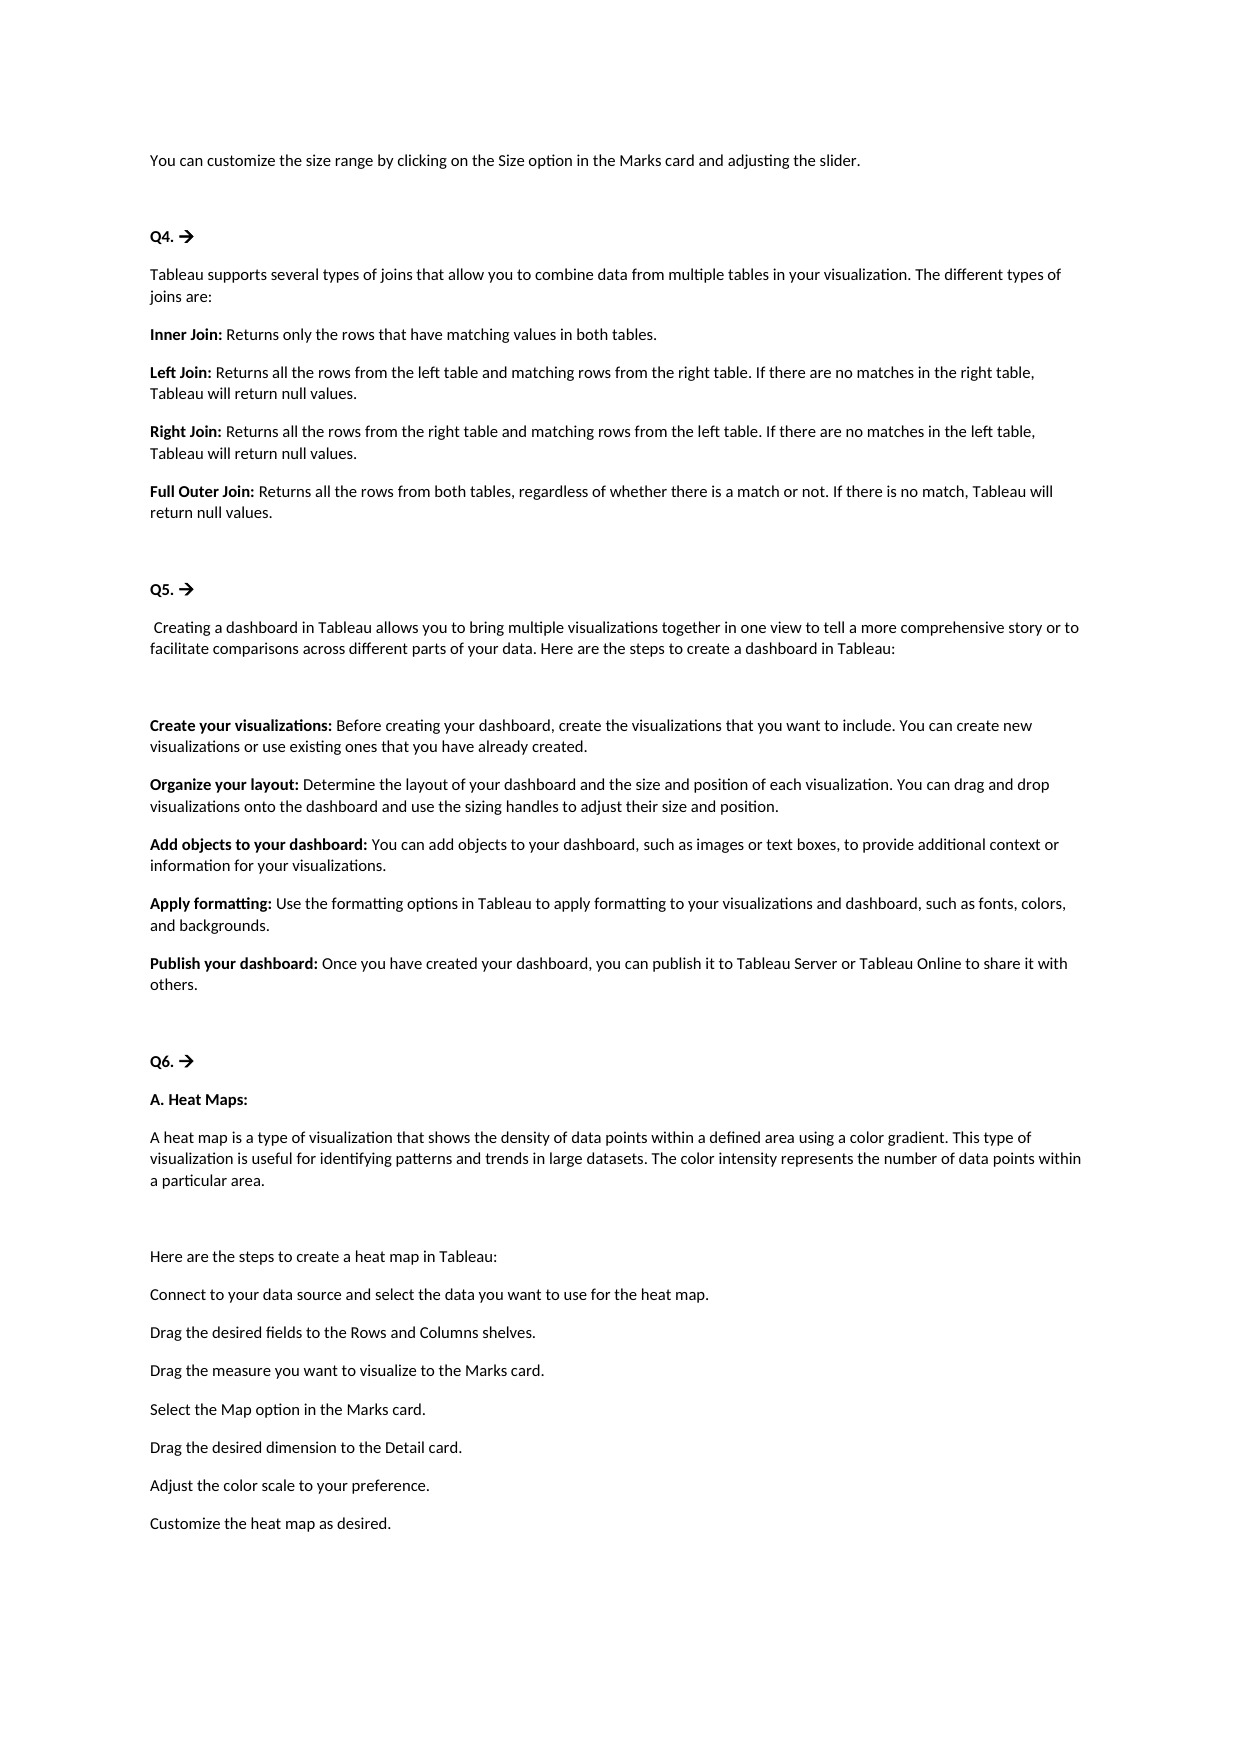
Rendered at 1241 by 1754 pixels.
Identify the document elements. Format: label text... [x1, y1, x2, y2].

text Connect to your data source and select the data you want to use for the heat map. [150, 1284, 1090, 1305]
text Add objects to your dashboard: You can add objects to your dashboard, such as images or text boxes, to provide additional context or information for your visualizations. [150, 834, 1090, 876]
text Tableau supports several types of joins that allow you to combine data from multiple tables in your visualization. The different types of joins are: [150, 264, 1090, 306]
text Q6. [150, 1051, 1090, 1071]
text Adjust the color scale to your preference. [150, 1475, 1090, 1495]
text Right Join: Returns all the rows from the right table and matching rows from the left table. If there are no matches in the left table, Tableau will return null values. [150, 422, 1090, 463]
text Creating a dashboard in Tableau allows you to bring multiple visualizations together in one view to tell a more comprehensive story or to facilitate comparisons across different parts of your data. Here are the steps to create a dashboard in Tableau: [150, 617, 1090, 659]
text A heat map is a type of visualization that shows the density of data points within a defined area using a color gradient. This type of visualization is useful for identifying patterns and trends in large datasets. The color intensity represents the number of data points within a particular area. [150, 1127, 1090, 1190]
text Drag the desired dimension to the Detail card. [150, 1437, 1090, 1457]
text Left Join: Returns all the rows from the left table and matching rows from the right table. If there are no matches in the right table, Tableau will return null values. [150, 362, 1090, 404]
text Drag the measure you want to visualize to the Marks card. [150, 1361, 1090, 1381]
text A. Heat Maps: [150, 1089, 1090, 1109]
text Q5. [150, 579, 1090, 599]
text Create your visualizations: Before creating your dashboard, create the visualizations that you want to include. You can create new visualizations or use existing ones that you have already created. [150, 715, 1090, 757]
text Drag the desired fields to the Rows and Columns shelves. [150, 1322, 1090, 1343]
text Q4. [150, 226, 1090, 247]
text Organize your layout: Determine the layout of your dashboard and the size and position of each visualization. You can drag and drop visualizations onto the dashboard and use the sizing handles to adjust their size and position. [150, 774, 1090, 816]
text Full Outer Join: Returns all the rows from both tables, regardless of whether there is a match or not. If there is no match, Tableau will return null values. [150, 481, 1090, 523]
text Select the Map option in the Marks card. [150, 1399, 1090, 1419]
text Publish your dashboard: Once you have created your dashboard, you can publish it to Tableau Server or Tableau Online to share it with others. [150, 953, 1090, 995]
text Apply formatting: Use the formatting options in Tableau to apply formatting to your visualizations and dashboard, such as fonts, colors, and backgrounds. [150, 893, 1090, 935]
text You can customize the size range by clicking on the Size option in the Marks card and adjusting the slider. [150, 150, 1090, 170]
text Here are the steps to create a heat map in Tableau: [150, 1246, 1090, 1267]
text Customize the heat map as desired. [150, 1513, 1090, 1533]
text Inner Join: Returns only the rows that have matching values in both tables. [150, 324, 1090, 344]
